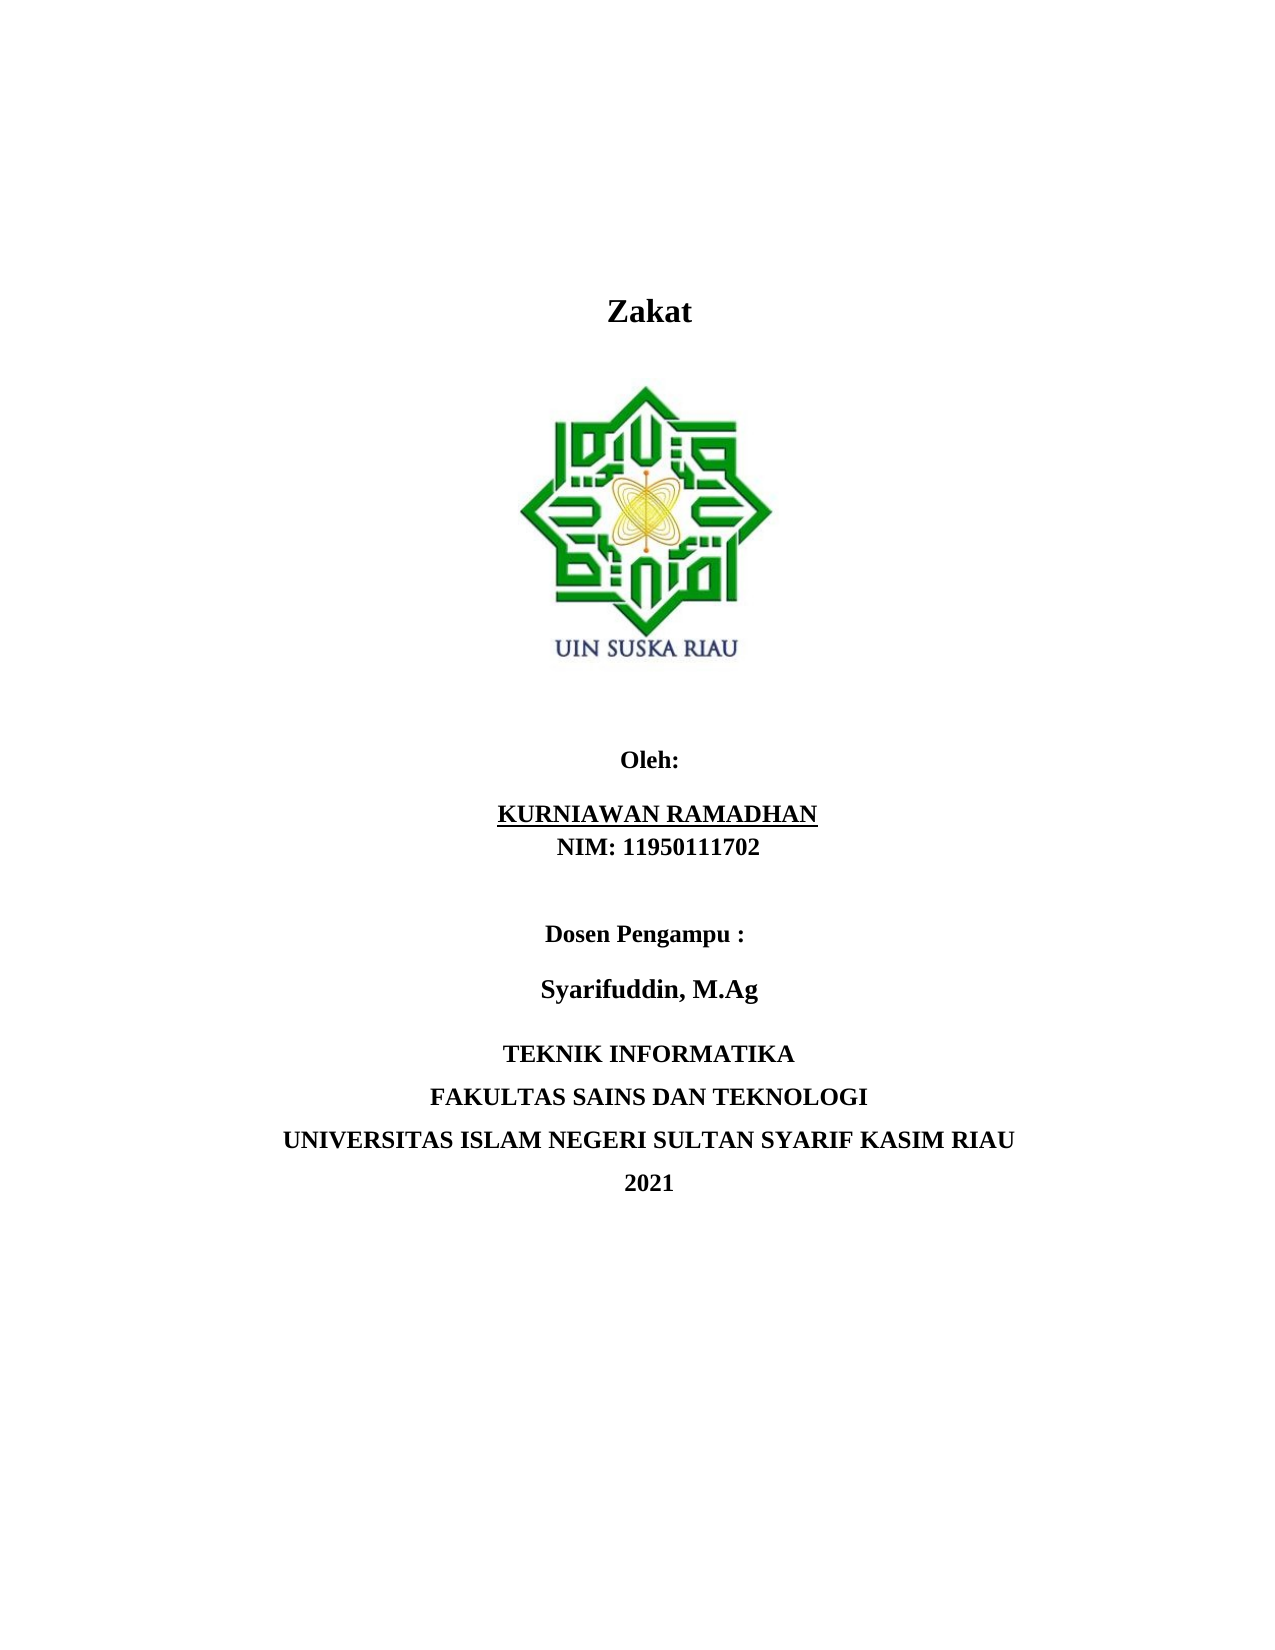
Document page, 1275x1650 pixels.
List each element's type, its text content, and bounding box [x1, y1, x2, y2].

text Dosen Pengampu : [545, 919, 1131, 948]
title Zakat [511, 291, 787, 329]
picture [517, 378, 780, 672]
text Oleh: KURNIAWAN RAMADHAN [497, 720, 818, 825]
text TEKNIK INFORMATIKA FAKULTAS SAINS DAN TEKNOLOGI [430, 1039, 869, 1111]
text NIM: 11950111702 [557, 832, 1131, 861]
text Syarifuddin, M.Ag [511, 973, 787, 1004]
text UNIVERSITAS ISLAM NEGERI SULTAN SYARIF KASIM RIAU 2021 [283, 1125, 1057, 1197]
